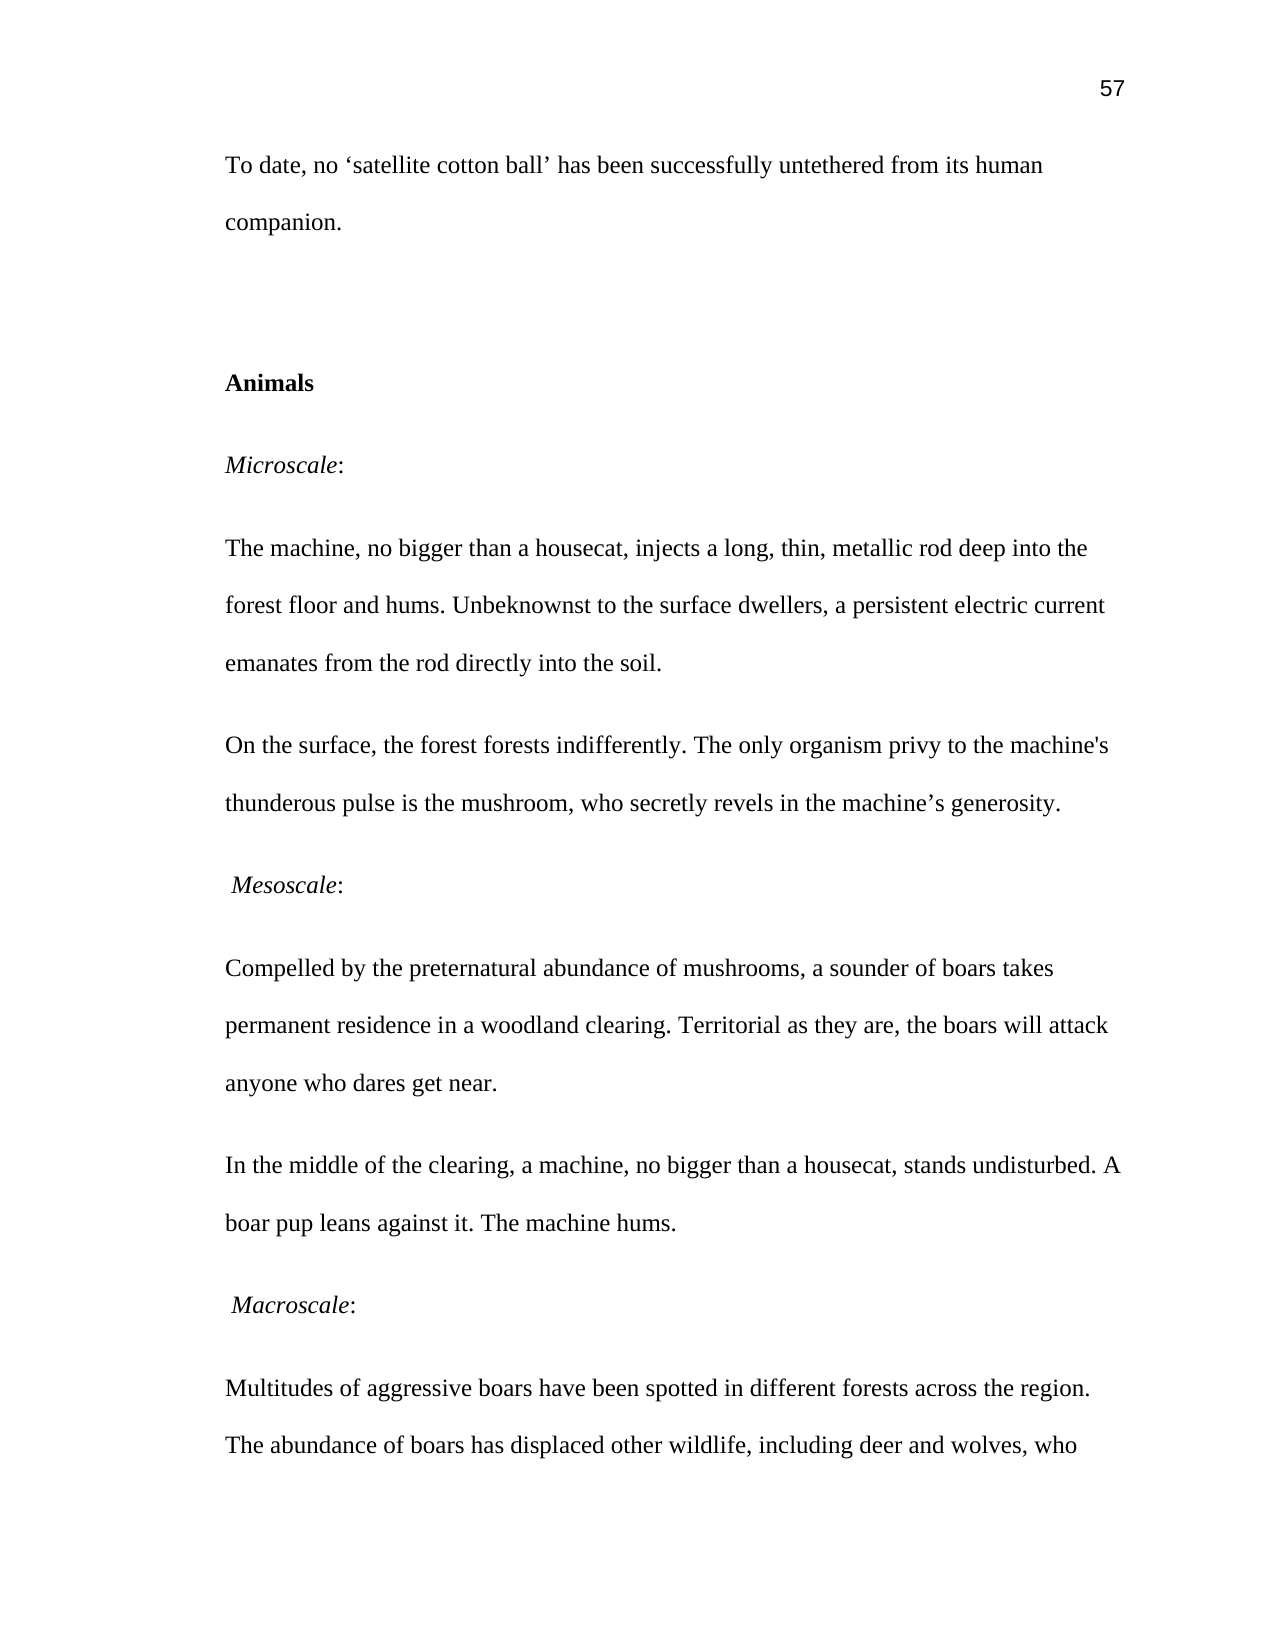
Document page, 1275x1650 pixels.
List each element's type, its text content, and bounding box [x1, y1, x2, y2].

text Mesoscale: [225, 870, 1125, 899]
text In the middle of the clearing, a machine, no bigger than a housecat, stands undisturbed. A boar pup leans against it. The machine hums. [225, 1150, 1125, 1236]
text The machine, no bigger than a housecat, injects a long, thin, metallic rod deep into the forest floor and hums. Unbeknownst to the surface dwellers, a persistent electric current emanates from the rod directly into the soil. [225, 533, 1125, 676]
text Macroscale: [225, 1290, 1125, 1319]
text On the surface, the forest forests indifferently. The only organism privy to the machine's thunderous pulse is the mushroom, who secretly revels in the machine’s generosity. [225, 730, 1125, 816]
text Microscale: [225, 450, 1125, 479]
text Animals [225, 368, 1125, 396]
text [225, 1373, 1125, 1459]
text To date, no ‘satellite cotton ball’ has been successfully untethered from its human companion. [225, 150, 1125, 236]
text Compelled by the preternatural abundance of mushrooms, a sounder of boars takes permanent residence in a woodland clearing. Territorial as they are, the boars will attack anyone who dares get near. [225, 953, 1125, 1096]
